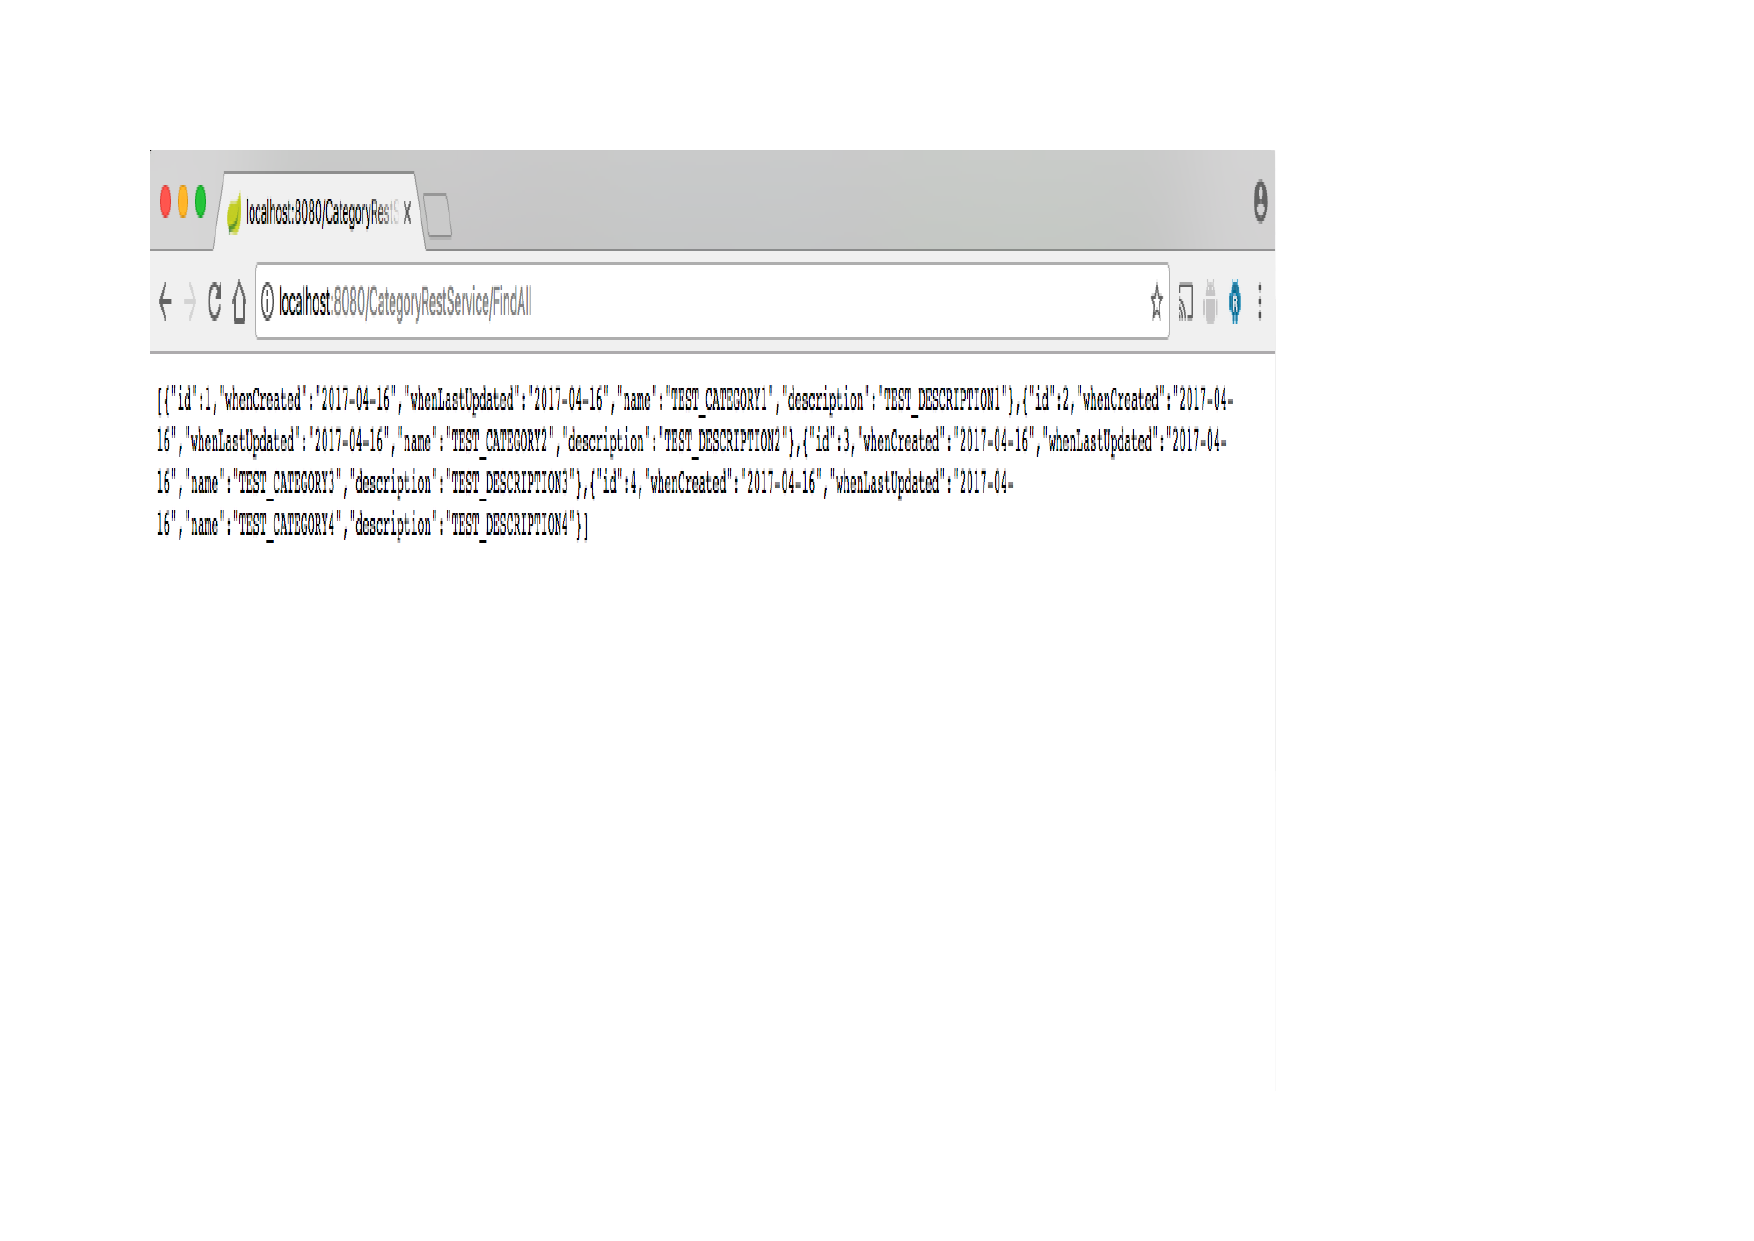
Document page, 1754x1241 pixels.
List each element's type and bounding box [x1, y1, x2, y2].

picture [150, 150, 1275, 1091]
